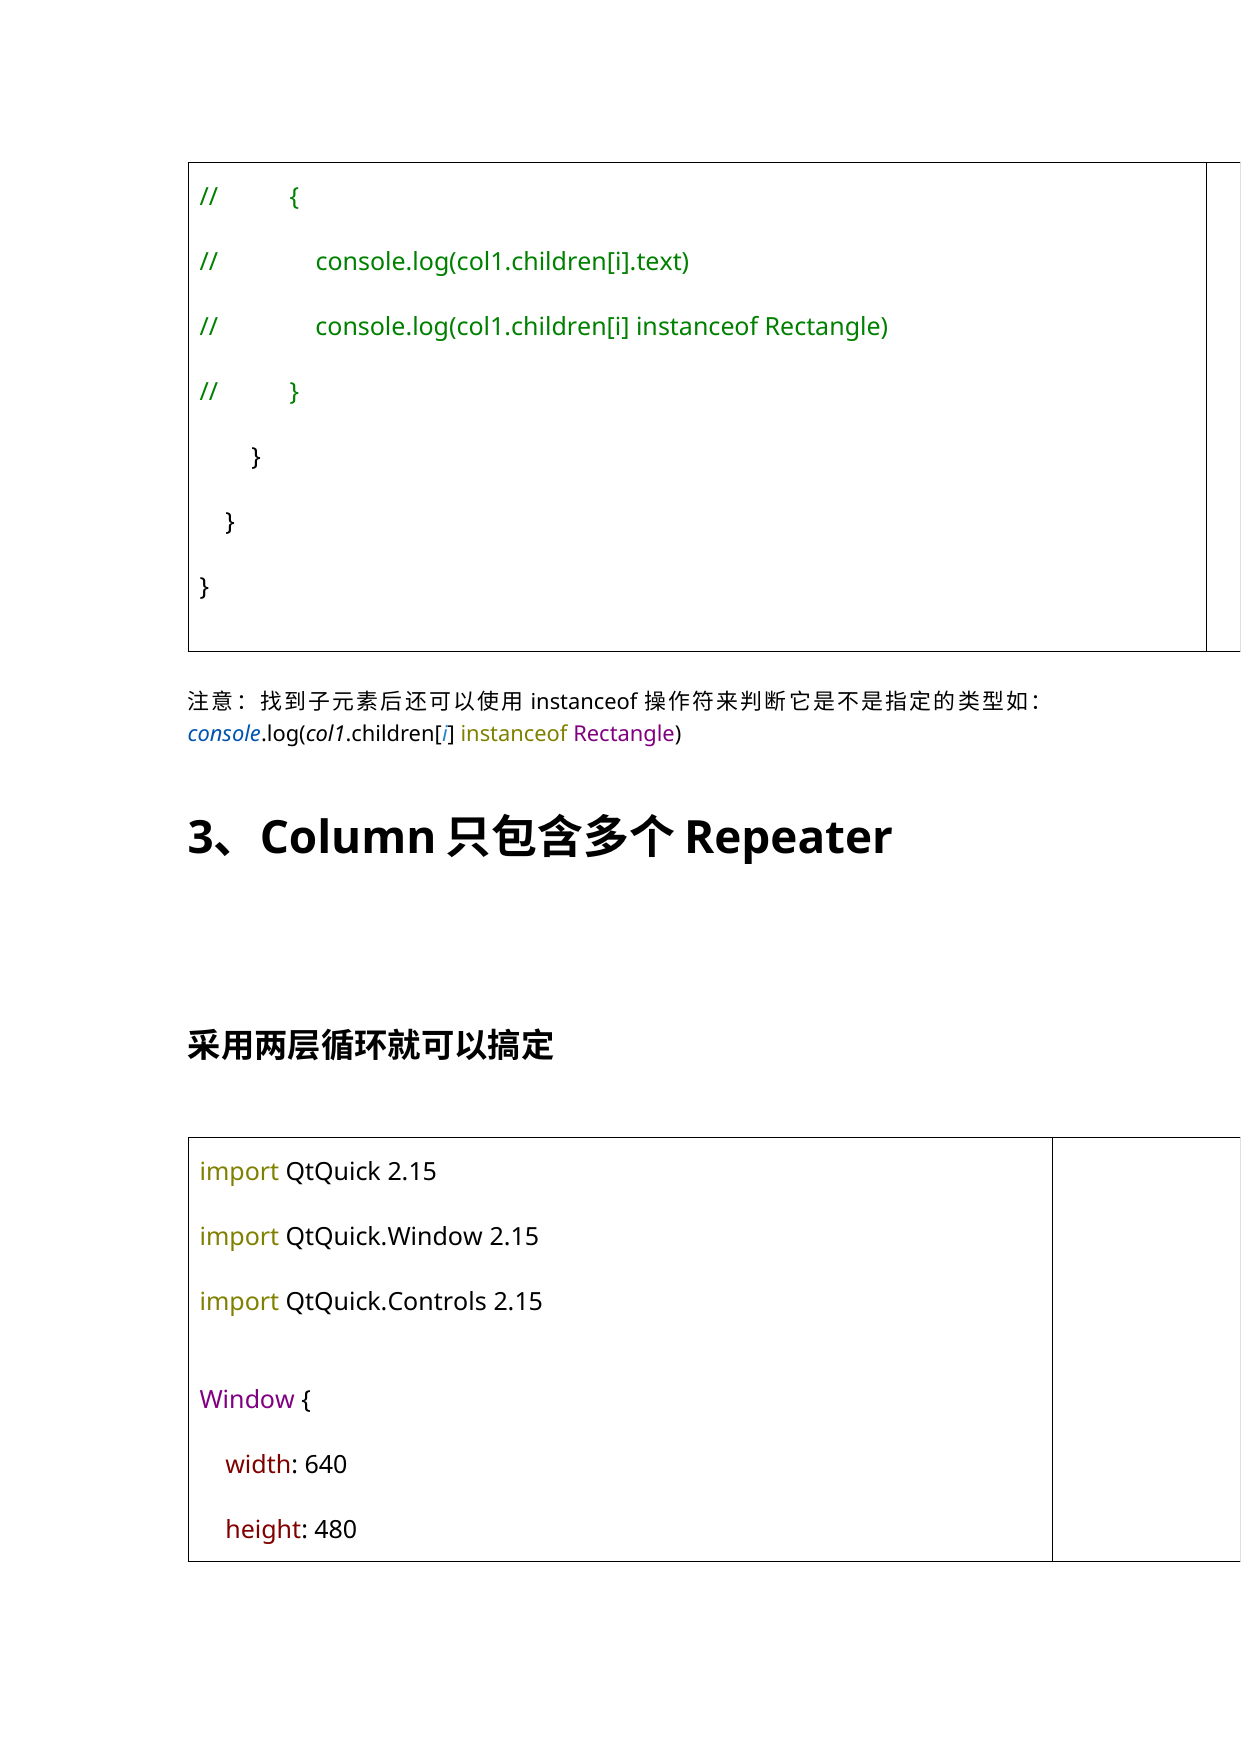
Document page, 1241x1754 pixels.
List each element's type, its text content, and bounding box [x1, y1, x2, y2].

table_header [189, 163, 1206, 651]
subtitle 3、Column只包含多个Repeater [187, 784, 1053, 882]
subtitle 采用两层循环就可以搞定 [187, 1010, 1053, 1075]
table_header [1053, 1138, 1240, 1561]
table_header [189, 1138, 1052, 1561]
table_header 点击按钮的结果： [1207, 163, 1240, 651]
text 注意：找到子元素后还可以使用instanceof操作符来判断它是不是指定的类型如：console.log(col1.children[i] instanceof Rectangle) [187, 684, 1053, 749]
